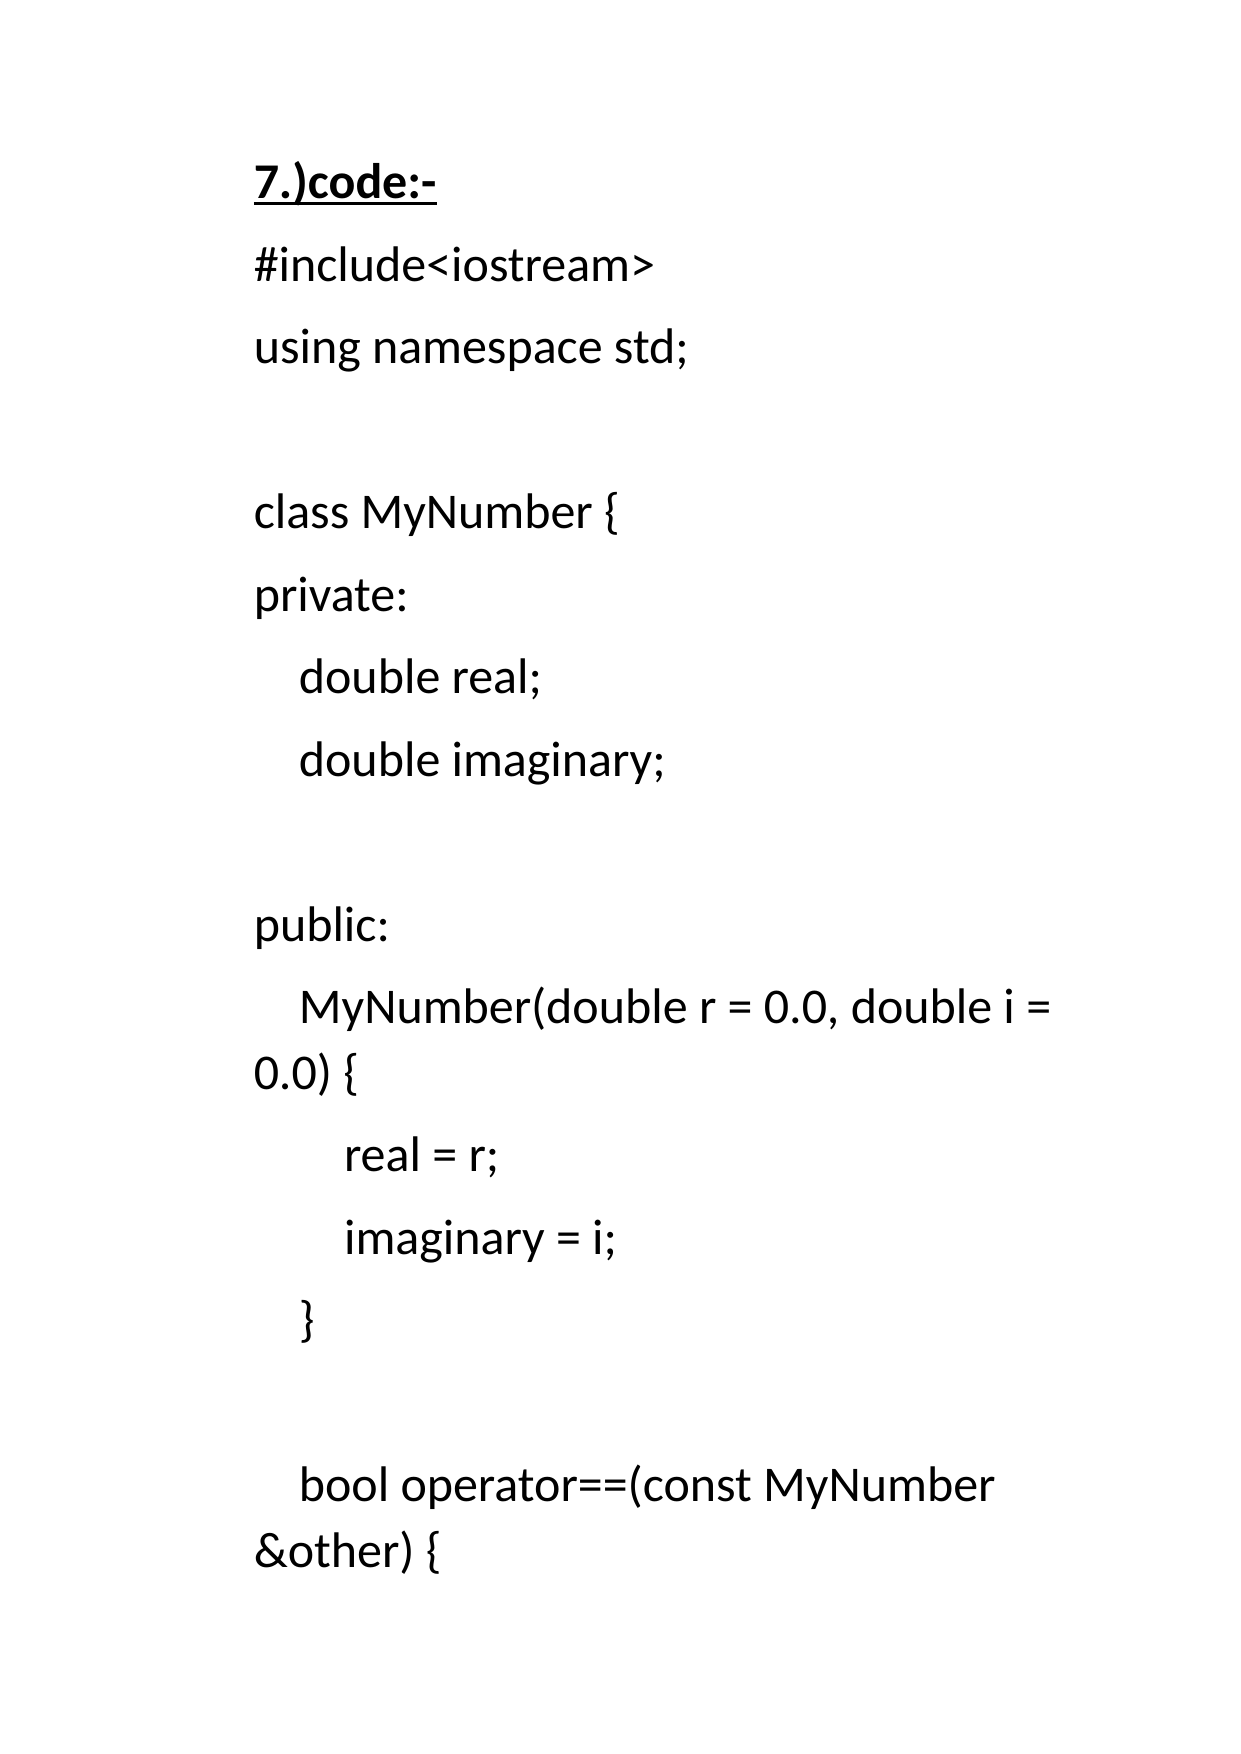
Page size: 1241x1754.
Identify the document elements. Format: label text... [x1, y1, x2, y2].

text using namespace std; [253, 315, 1090, 376]
text public: [253, 892, 1090, 953]
text bool operator==(const MyNumber &other) { [253, 1453, 1090, 1580]
text imaginary = i; [253, 1206, 1090, 1267]
text #include<iostream> [253, 232, 1090, 293]
text class MyNumber { [253, 480, 1090, 541]
text } [253, 1288, 1090, 1349]
text 7.)code:- [253, 150, 1090, 211]
text double imaginary; [253, 727, 1090, 788]
text double real; [253, 645, 1090, 706]
text private: [253, 562, 1090, 623]
text MyNumber(double r = 0.0, double i = 0.0) { [253, 975, 1090, 1102]
text real = r; [253, 1123, 1090, 1184]
